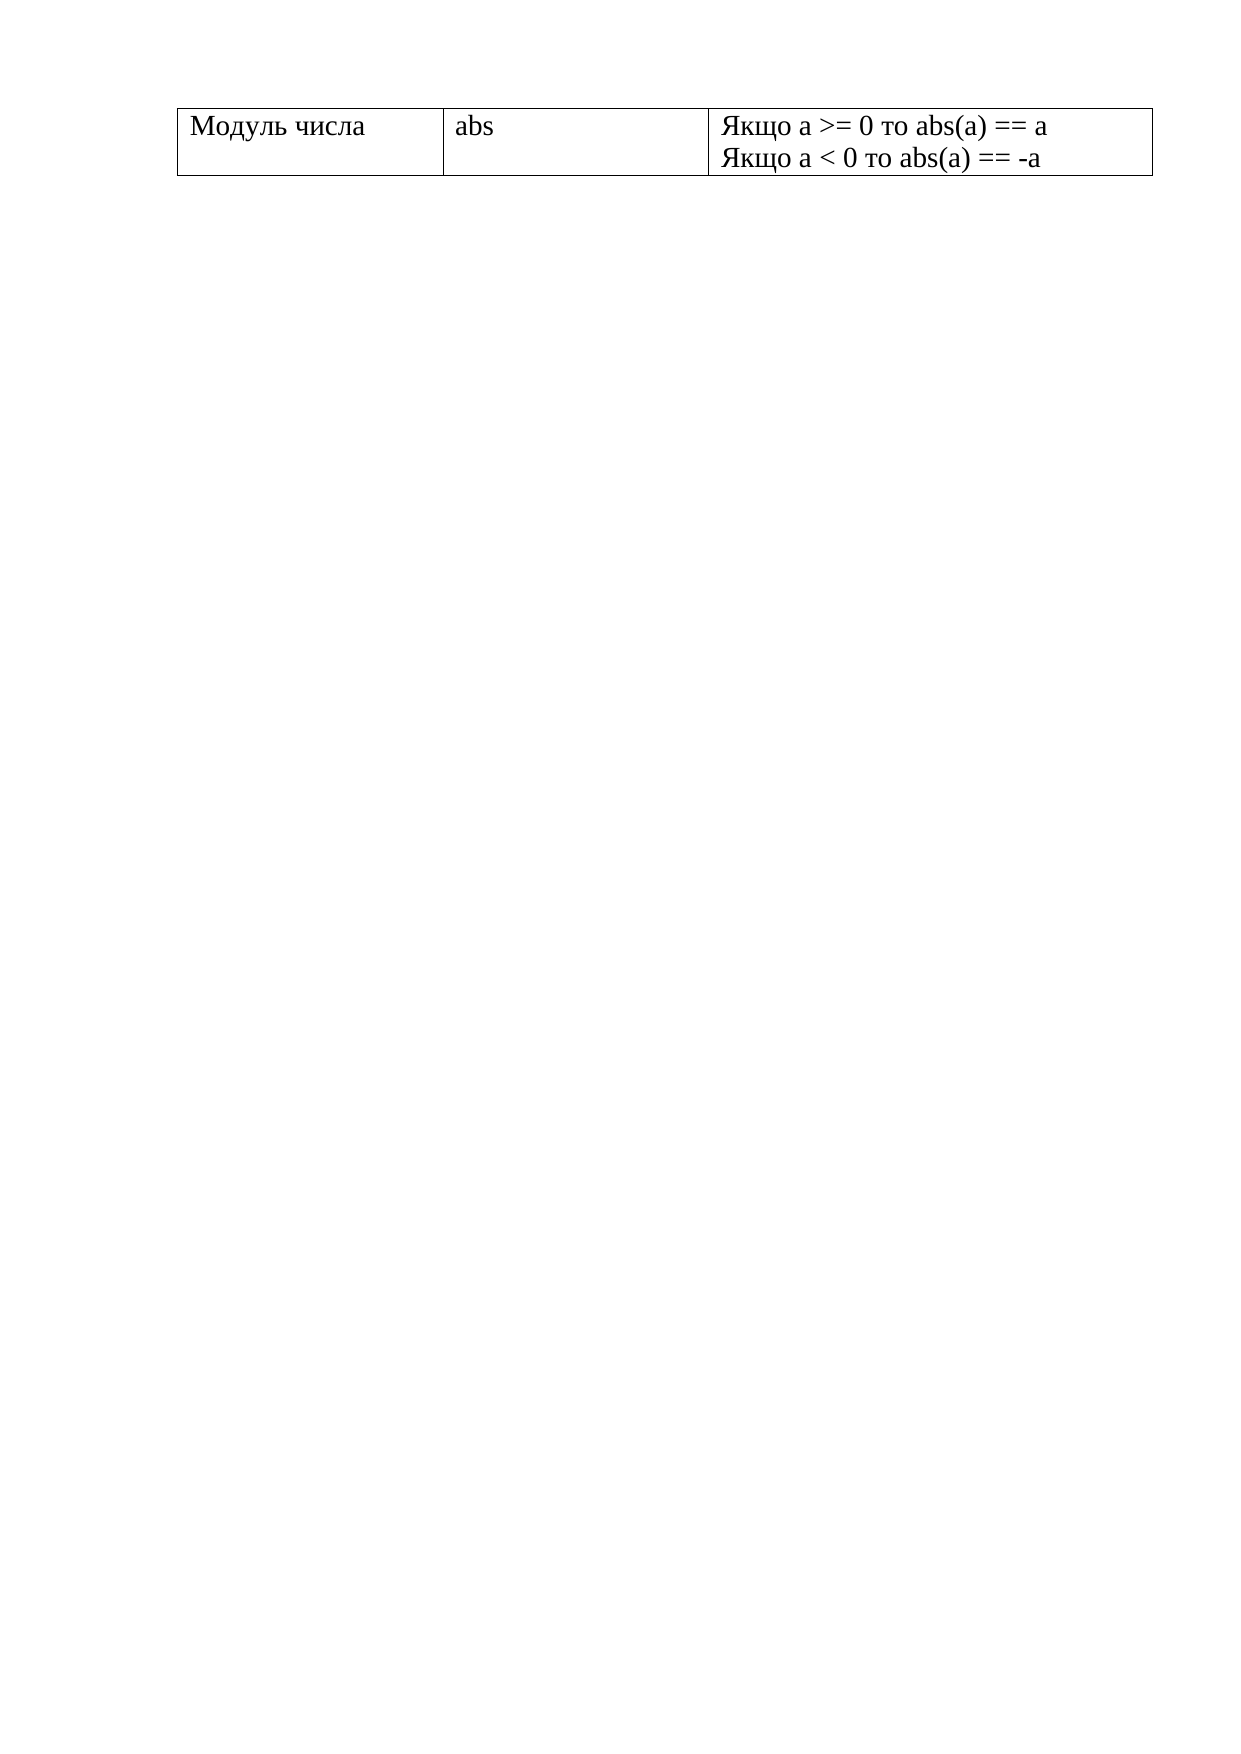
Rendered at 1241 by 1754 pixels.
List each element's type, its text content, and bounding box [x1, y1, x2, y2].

table_cell Модуль числа [178, 109, 443, 175]
table_cell abs [444, 109, 708, 175]
table_cell Якщо a >= 0 то abs(a) == a Якщо а < 0 то abs(a) == -a [709, 109, 1152, 175]
